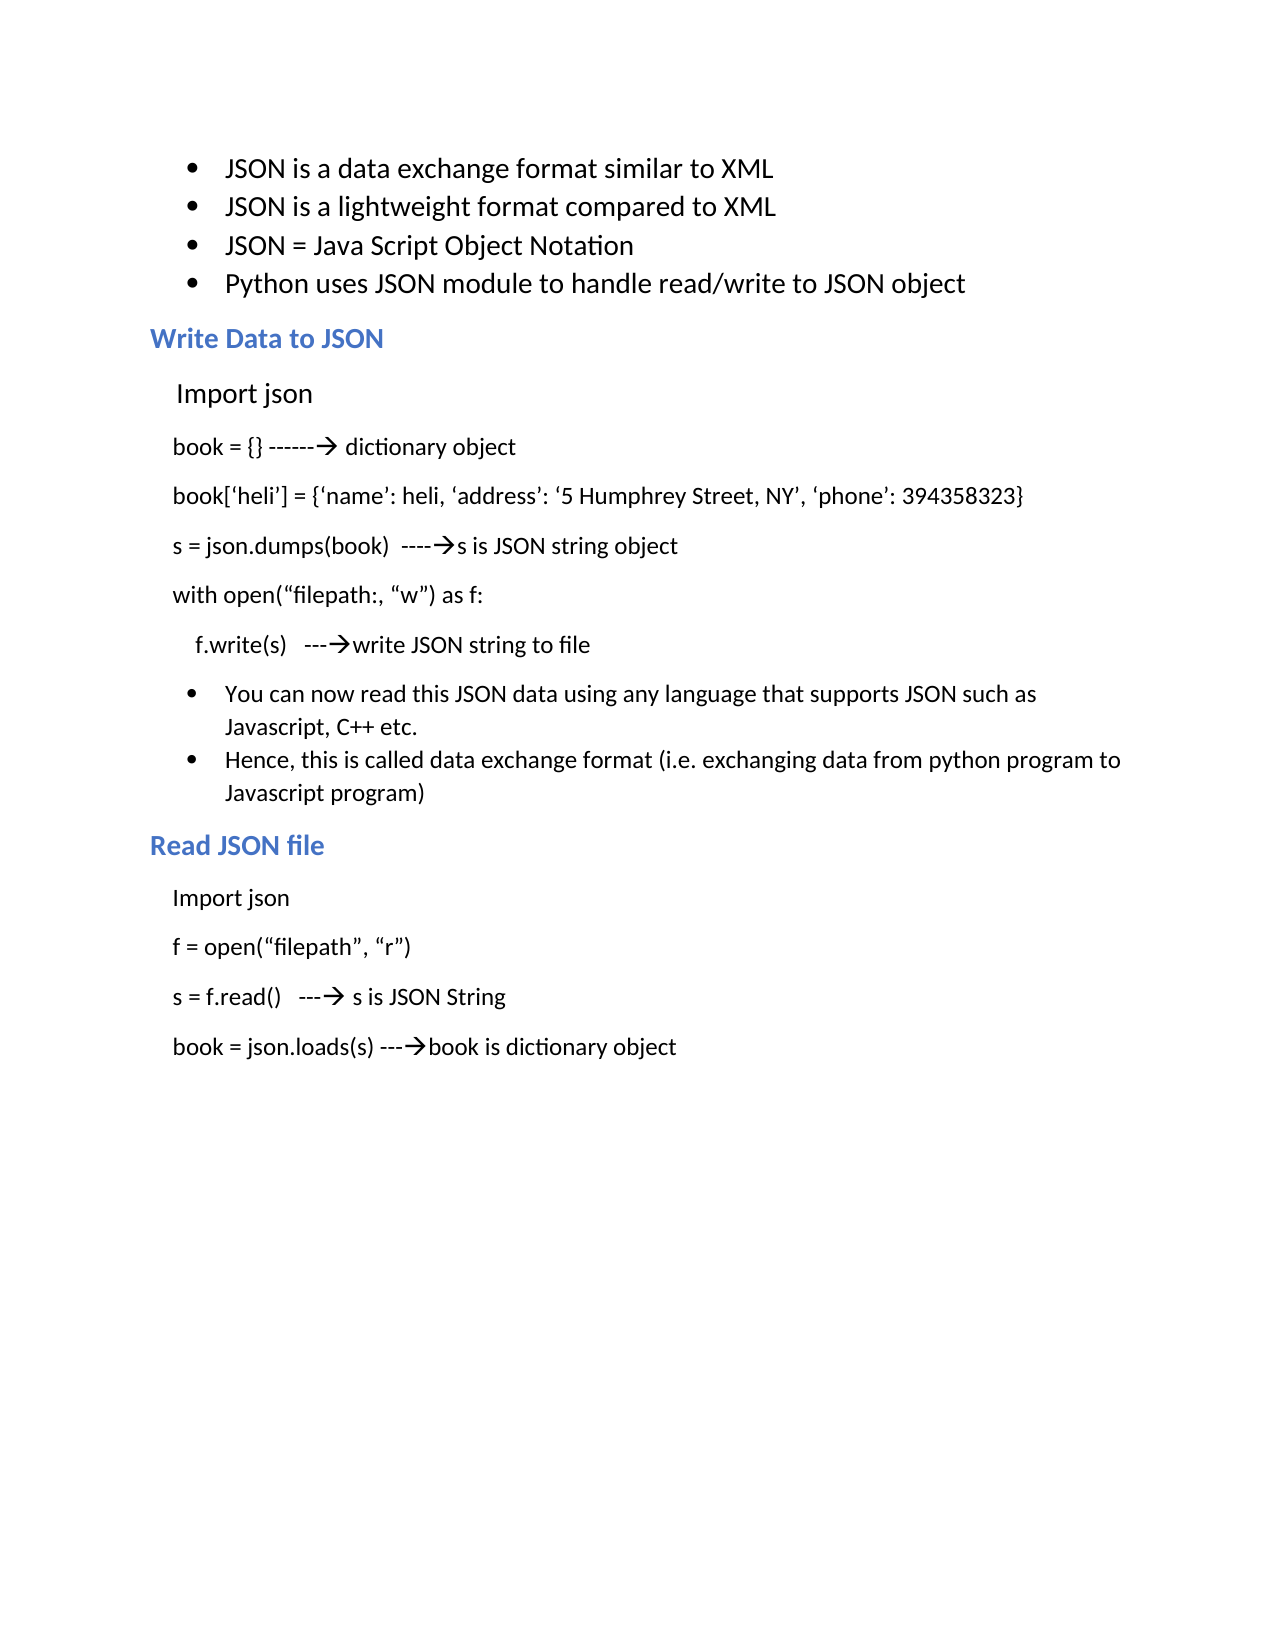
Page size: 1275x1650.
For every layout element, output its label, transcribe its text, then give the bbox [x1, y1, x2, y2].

text with open(“filepath:, “w”) as f: [150, 579, 1125, 610]
list JSON is a lightweight format compared to XML [187, 188, 1125, 224]
text Write Data to JSON [150, 320, 1125, 356]
text f = open(“filepath”, “r”) [150, 932, 1125, 962]
text s = json.dumps(book) ----s is JSON string object [150, 530, 1125, 560]
list JSON = Java Script Object Notation [187, 227, 1125, 262]
list Python uses JSON module to handle read/write to JSON object [187, 265, 1125, 301]
text Import json [150, 882, 1125, 912]
text Import json [150, 376, 1125, 411]
text book = {} ------ dictionary object [150, 431, 1125, 461]
text book = json.loads(s) ---book is dictionary object [150, 1031, 1125, 1061]
text Read JSON file [150, 827, 1125, 862]
text book[‘heli’] = {‘name’: heli, ‘address’: ‘5 Humphrey Street, NY’, ‘phone’: 394358323} [150, 480, 1125, 511]
text f.write(s) ---write JSON string to file [150, 629, 1125, 659]
list Hence, this is called data exchange format (i.e. exchanging data from python program to Javascript program) [187, 744, 1125, 808]
text s = f.read() --- s is JSON String [150, 981, 1125, 1012]
list JSON is a data exchange format similar to XML [187, 150, 1125, 186]
list You can now read this JSON data using any language that supports JSON such as Javascript, C++ etc. [187, 678, 1125, 742]
